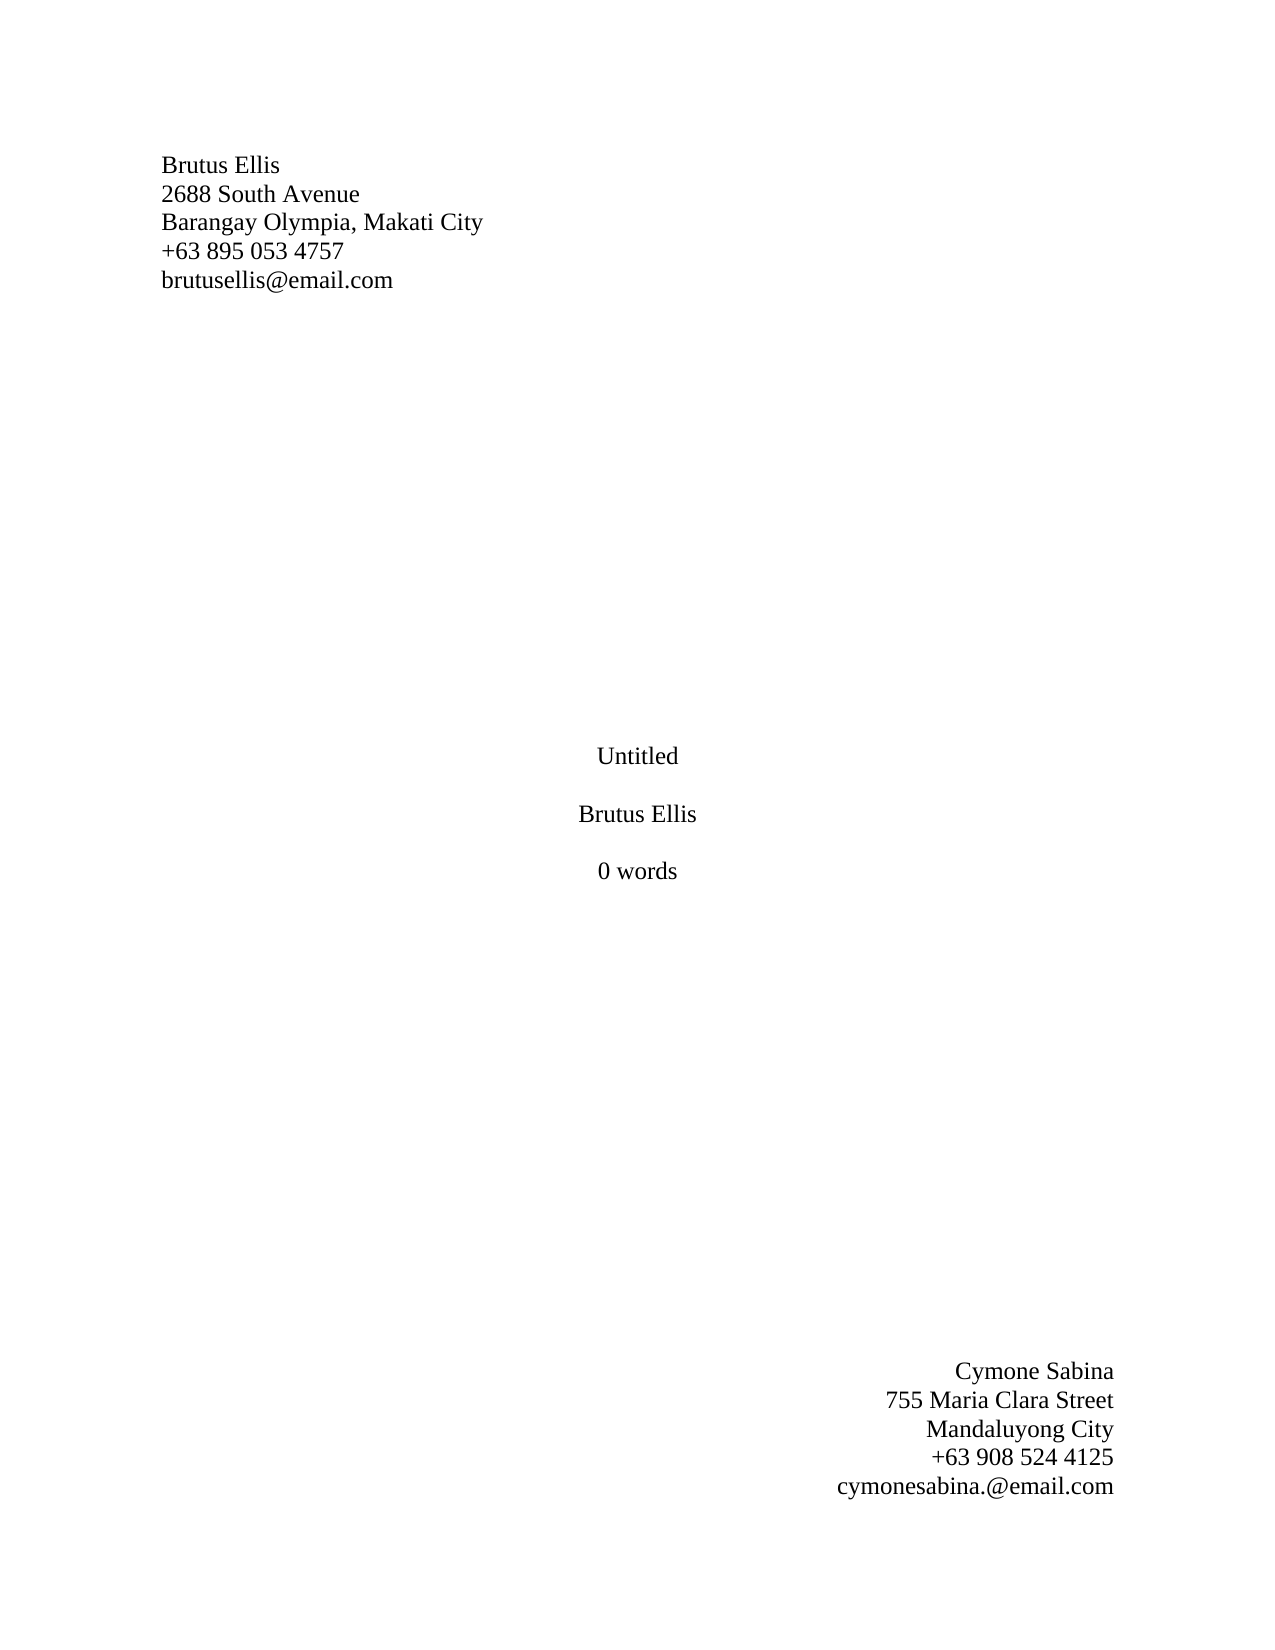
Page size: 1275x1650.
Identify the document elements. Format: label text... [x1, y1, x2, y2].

table_cell Cymone Sabina 755 Maria Clara Street Mandaluyong City +63 908 524 4125 cymonesabina.@email.com [150, 1050, 1125, 1500]
table_header Brutus Ellis 2688 South Avenue Barangay Olympia, Makati City +63 895 053 4757 brutusellis@email.com [150, 150, 1125, 600]
table_cell Untitled Brutus Ellis 0 words [150, 600, 1125, 1050]
